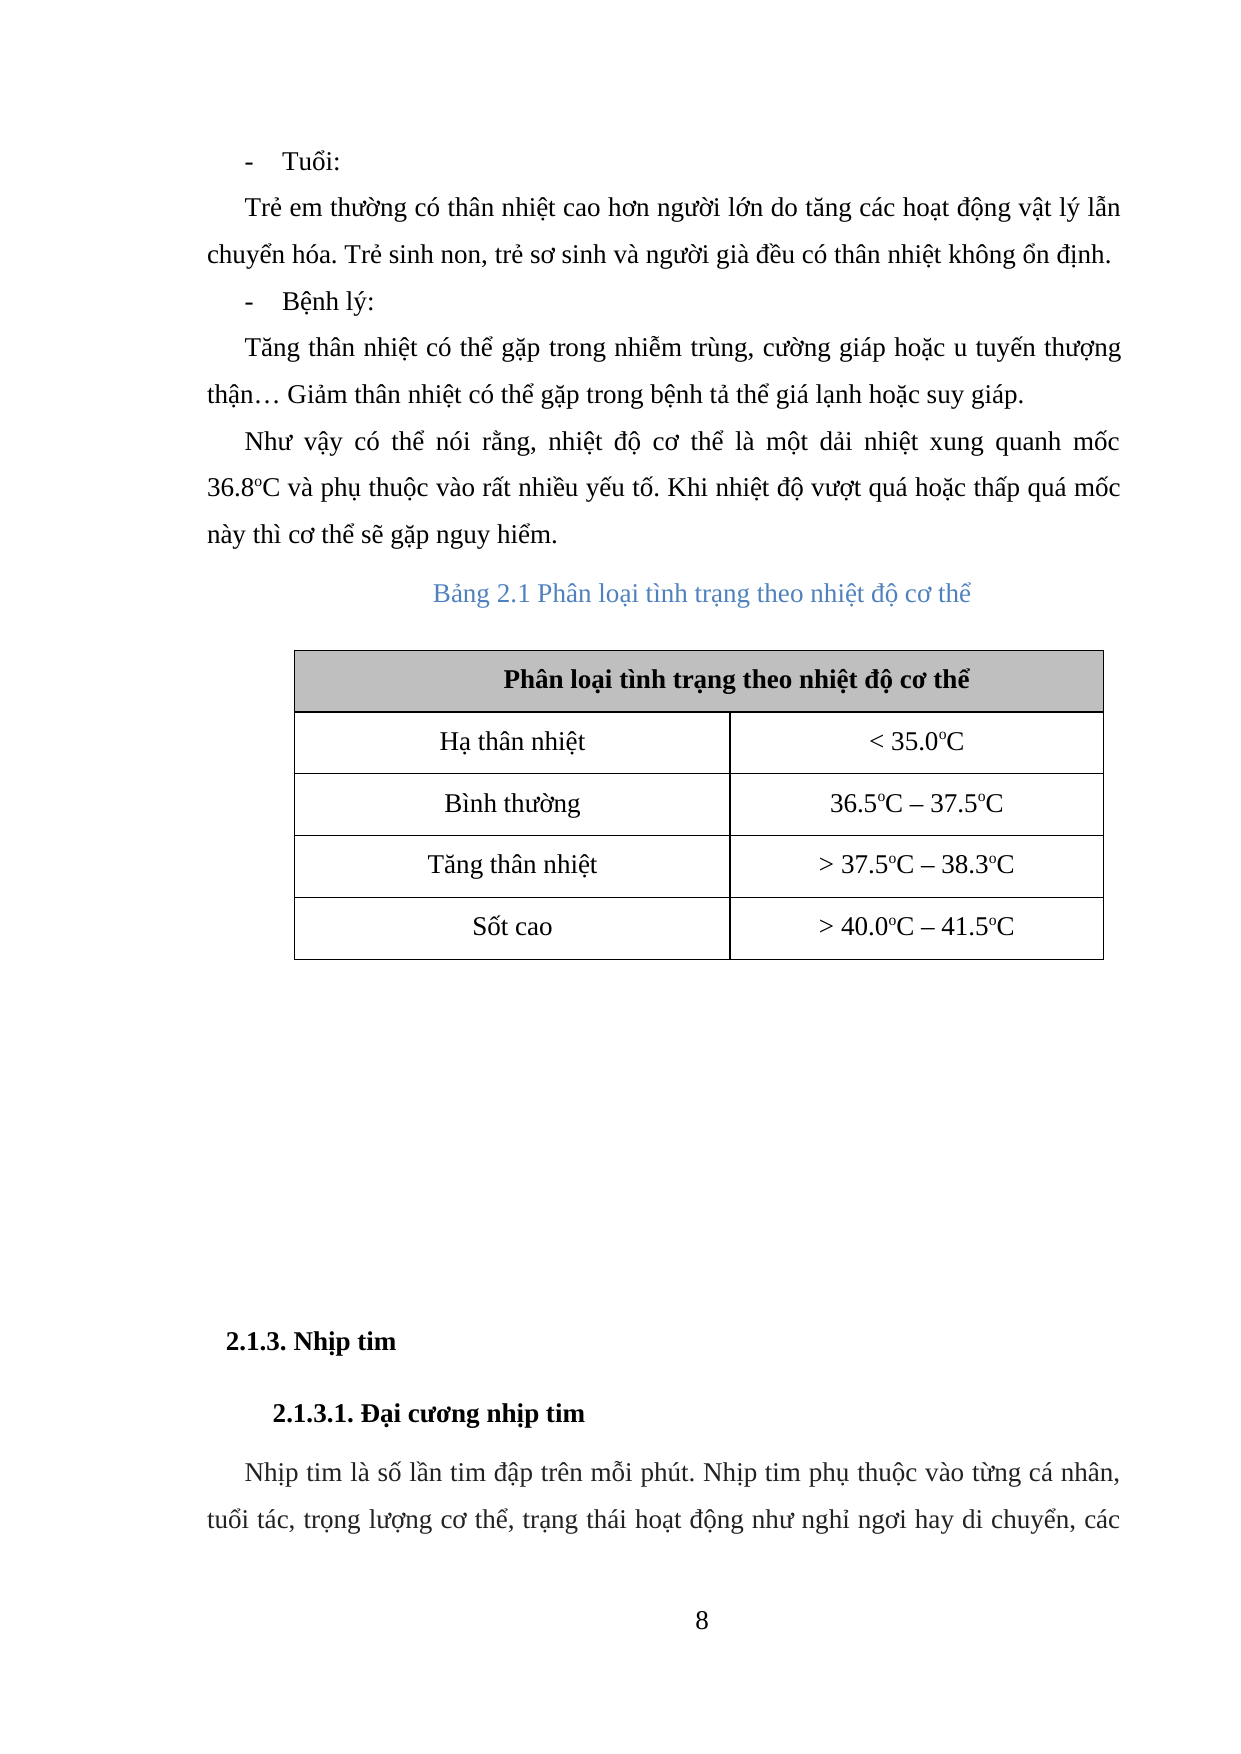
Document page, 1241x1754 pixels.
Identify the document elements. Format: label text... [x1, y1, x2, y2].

table_cell < 35.0oC [731, 713, 1103, 773]
list Bệnh lý: [207, 285, 1122, 316]
subtitle Đại cương nhịp tim [272, 1397, 1122, 1428]
table_cell > 37.5oC – 38.3oC [731, 836, 1103, 897]
subtitle Nhịp tim [226, 1325, 1122, 1356]
table_cell 36.5oC – 37.5oC [731, 774, 1103, 835]
table_cell Tăng thân nhiệt [295, 836, 729, 897]
table_header Phân loại tình trạng theo nhiệt độ cơ thể [295, 651, 1103, 711]
table_cell Hạ thân nhiệt [295, 713, 729, 773]
table_cell Bình thường [295, 774, 729, 835]
table_cell > 40.0oC – 41.5oC [731, 898, 1103, 958]
text Bảng 2.1 Phân loại tình trạng theo nhiệt độ cơ thể [207, 577, 1122, 608]
table_cell Sốt cao [295, 898, 729, 958]
text Như vậy có thể nói rằng, nhiệt độ cơ thể là một dải nhiệt xung quanh mốc 36.8oC và phụ thuộc vào rất nhiều yếu tố. Khi nhiệt độ vượt quá hoặc thấp quá mốc này thì cơ thể sẽ gặp nguy hiểm. [207, 425, 1122, 549]
text Tăng thân nhiệt có thể gặp trong nhiễm trùng, cường giáp hoặc u tuyến thượng thận… Giảm thân nhiệt có thể gặp trong bệnh tả thể giá lạnh hoặc suy giáp. [207, 332, 1122, 409]
text Trẻ em thường có thân nhiệt cao hơn người lớn do tăng các hoạt động vật lý lẫn chuyển hóa. Trẻ sinh non, trẻ sơ sinh và người già đều có thân nhiệt không ổn định. [207, 192, 1122, 269]
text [207, 1456, 1122, 1534]
list Tuổi: [207, 145, 1122, 176]
